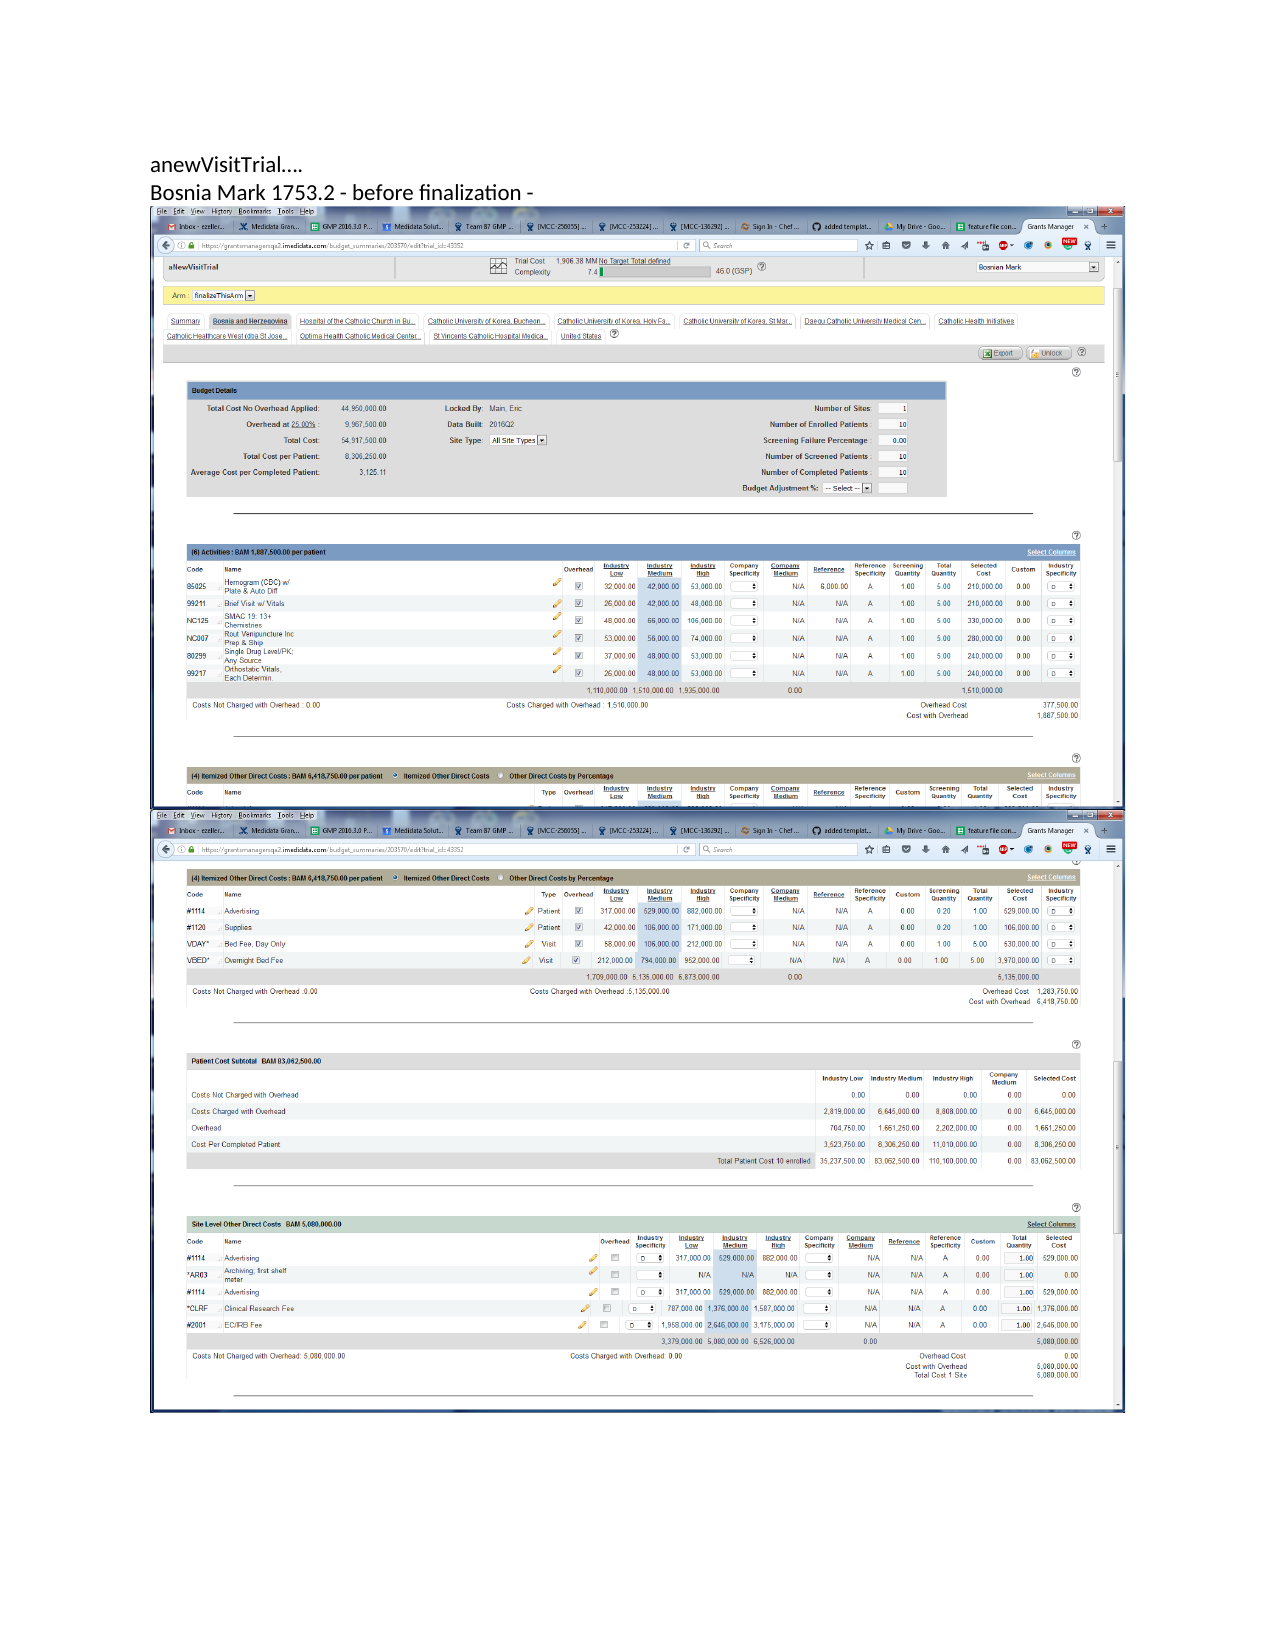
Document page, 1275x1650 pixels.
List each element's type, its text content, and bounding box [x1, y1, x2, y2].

text Bosnia Mark 1753.2 - before finalization - [150, 178, 1125, 206]
picture [150, 206, 1125, 1413]
text anewVisitTrial…. [150, 150, 1125, 178]
